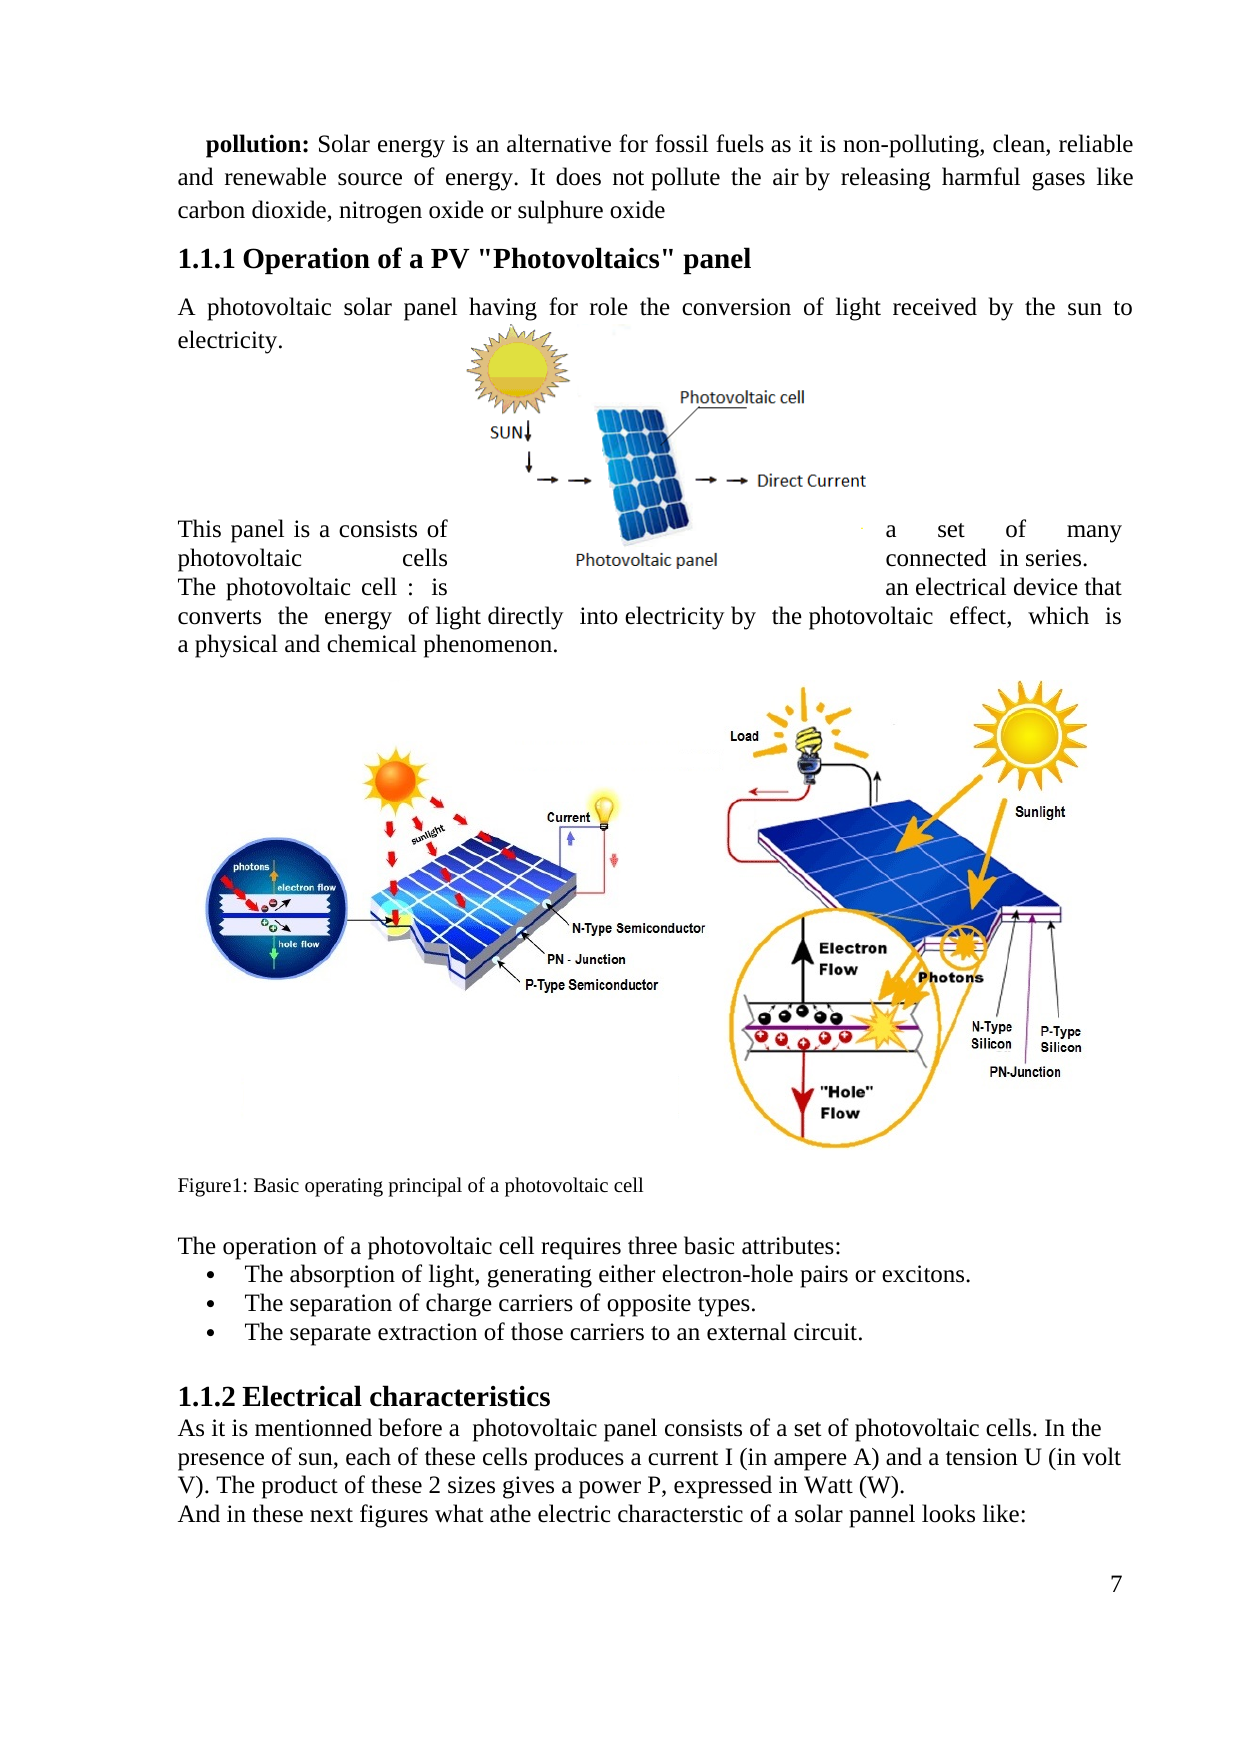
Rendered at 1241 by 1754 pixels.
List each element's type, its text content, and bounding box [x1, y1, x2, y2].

list The separate extraction of those carriers to an external circuit. [207, 1317, 1122, 1346]
text And in these next figures what athe electric characterstic of a solar pannel looks like: [177, 1499, 1122, 1528]
text 1.1.2 Electrical characteristics [177, 1379, 1122, 1413]
text 1.1.1 Operation of a PV "Photovoltaics" panel [177, 241, 1134, 274]
picture [466, 324, 867, 581]
list The separation of charge carriers of opposite types. [207, 1288, 1122, 1317]
list The absorption of light, generating either electron-hole pairs or excitons. [207, 1259, 1122, 1288]
text pollution: Solar energy is an alternative for fossil fuels as it is non-polluting, clean, reliable and renewable source of energy. It does not pollute the air by releasing harmful gases like carbon dioxide, nitrogen oxide or sulphure oxide [177, 129, 1134, 224]
text The operation of a photovoltaic cell requires three basic attributes: [177, 1231, 1122, 1259]
text The photovoltaic cell : is an electrical device that converts the energy of light directly into electricity by the photovoltaic effect, which is a physical and chemical phenomenon. [177, 572, 1122, 658]
text This panel is a consists of a set of many photovoltaic cells connected in series. [867, 514, 1122, 572]
picture [195, 680, 1092, 1153]
text A photovoltaic solar panel having for role the conversion of light received by the sun to electricity. [177, 292, 1134, 354]
text This panel is a consists of a set of many photovoltaic cells connected in series. [177, 514, 466, 572]
text As it is mentionned before a photovoltaic panel consists of a set of photovoltaic cells. In the presence of sun, each of these cells produces a current I (in ampere A) and a tension U (in volt V). The product of these 2 sizes gives a power P, expressed in Watt (W). [177, 1413, 1122, 1499]
